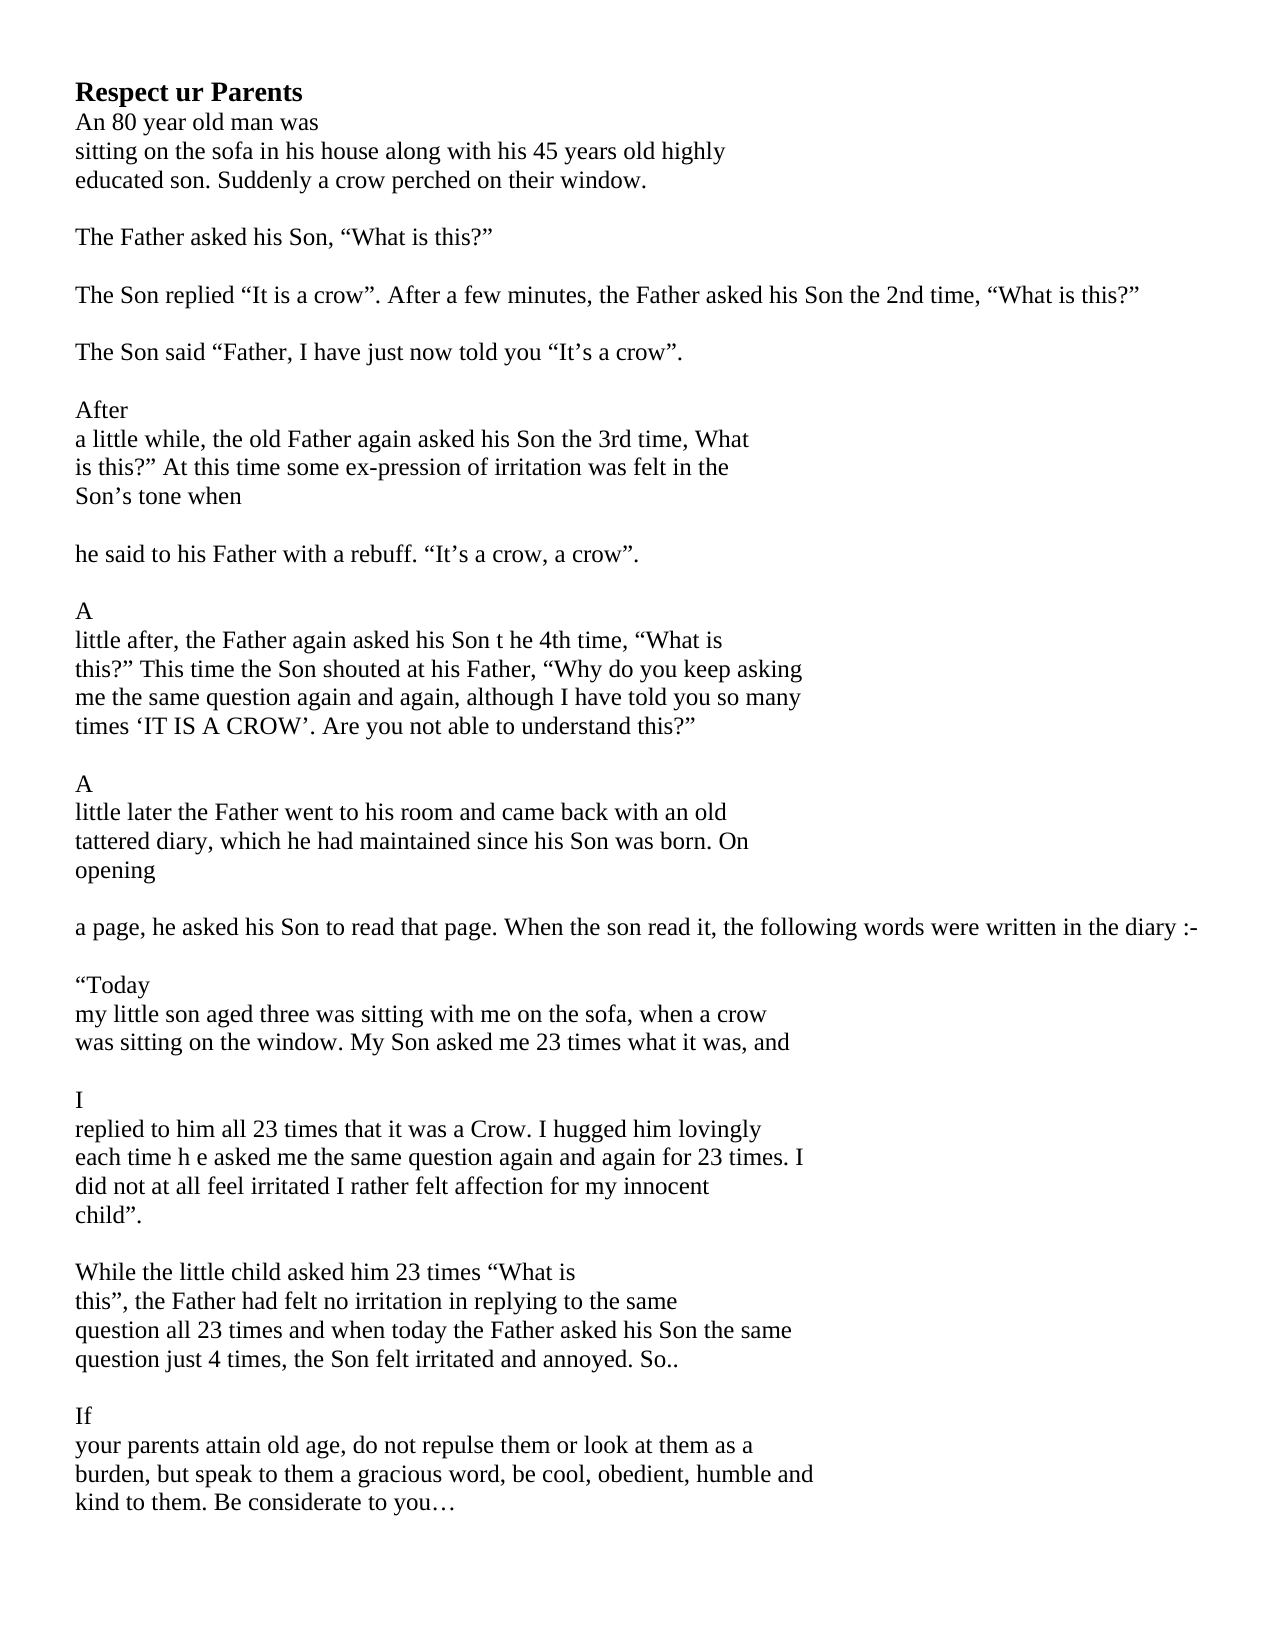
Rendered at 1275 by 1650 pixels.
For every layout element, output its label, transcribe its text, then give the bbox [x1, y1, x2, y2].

text Respect ur Parents [75, 75, 1200, 107]
text An 80 year old man was sitting on the sofa in his house along with his 45 years old highly educated son. Suddenly a crow perched on their window. The Father asked his Son, “What is this?” The Son replied “It is a crow”. After a few minutes, the Father asked his Son the 2nd time, “What is this?” The Son said “Father, I have just now told you “It’s a crow”. After a little while, the old Father again asked his Son the 3rd time, What is this?” At this time some ex-pression of irritation was felt in the Son’s tone when he said to his Father with a rebuff. “It’s a crow, a crow”. A little after, the Father again asked his Son t he 4th time, “What is this?” This time the Son shouted at his Father, “Why do you keep asking me the same question again and again, although I have told you so many times ‘IT IS A CROW’. Are you not able to understand this?” A little later the Father went to his room and came back with an old tattered diary, which he had maintained since his Son was born. On opening a page, he asked his Son to read that page. When the son read it, the following words were written in the diary :- “Today my little son aged three was sitting with me on the sofa, when a crow was sitting on the window. My Son asked me 23 times what it was, and I replied to him all 23 times that it was a Crow. I hugged him lovingly each time h e asked me the same question again and again for 23 times. I did not at all feel irritated I rather felt affection for my innocent child”. While the little child asked him 23 times “What is this”, the Father had felt no irritation in replying to the same question all 23 times and when today the Father asked his Son the same question just 4 times, the Son felt irritated and annoyed. So.. If your parents attain old age, do not repulse them or look at them as a burden, but speak to them a gracious word, be cool, obedient, humble and kind to them. Be considerate to you… [75, 107, 1200, 1516]
